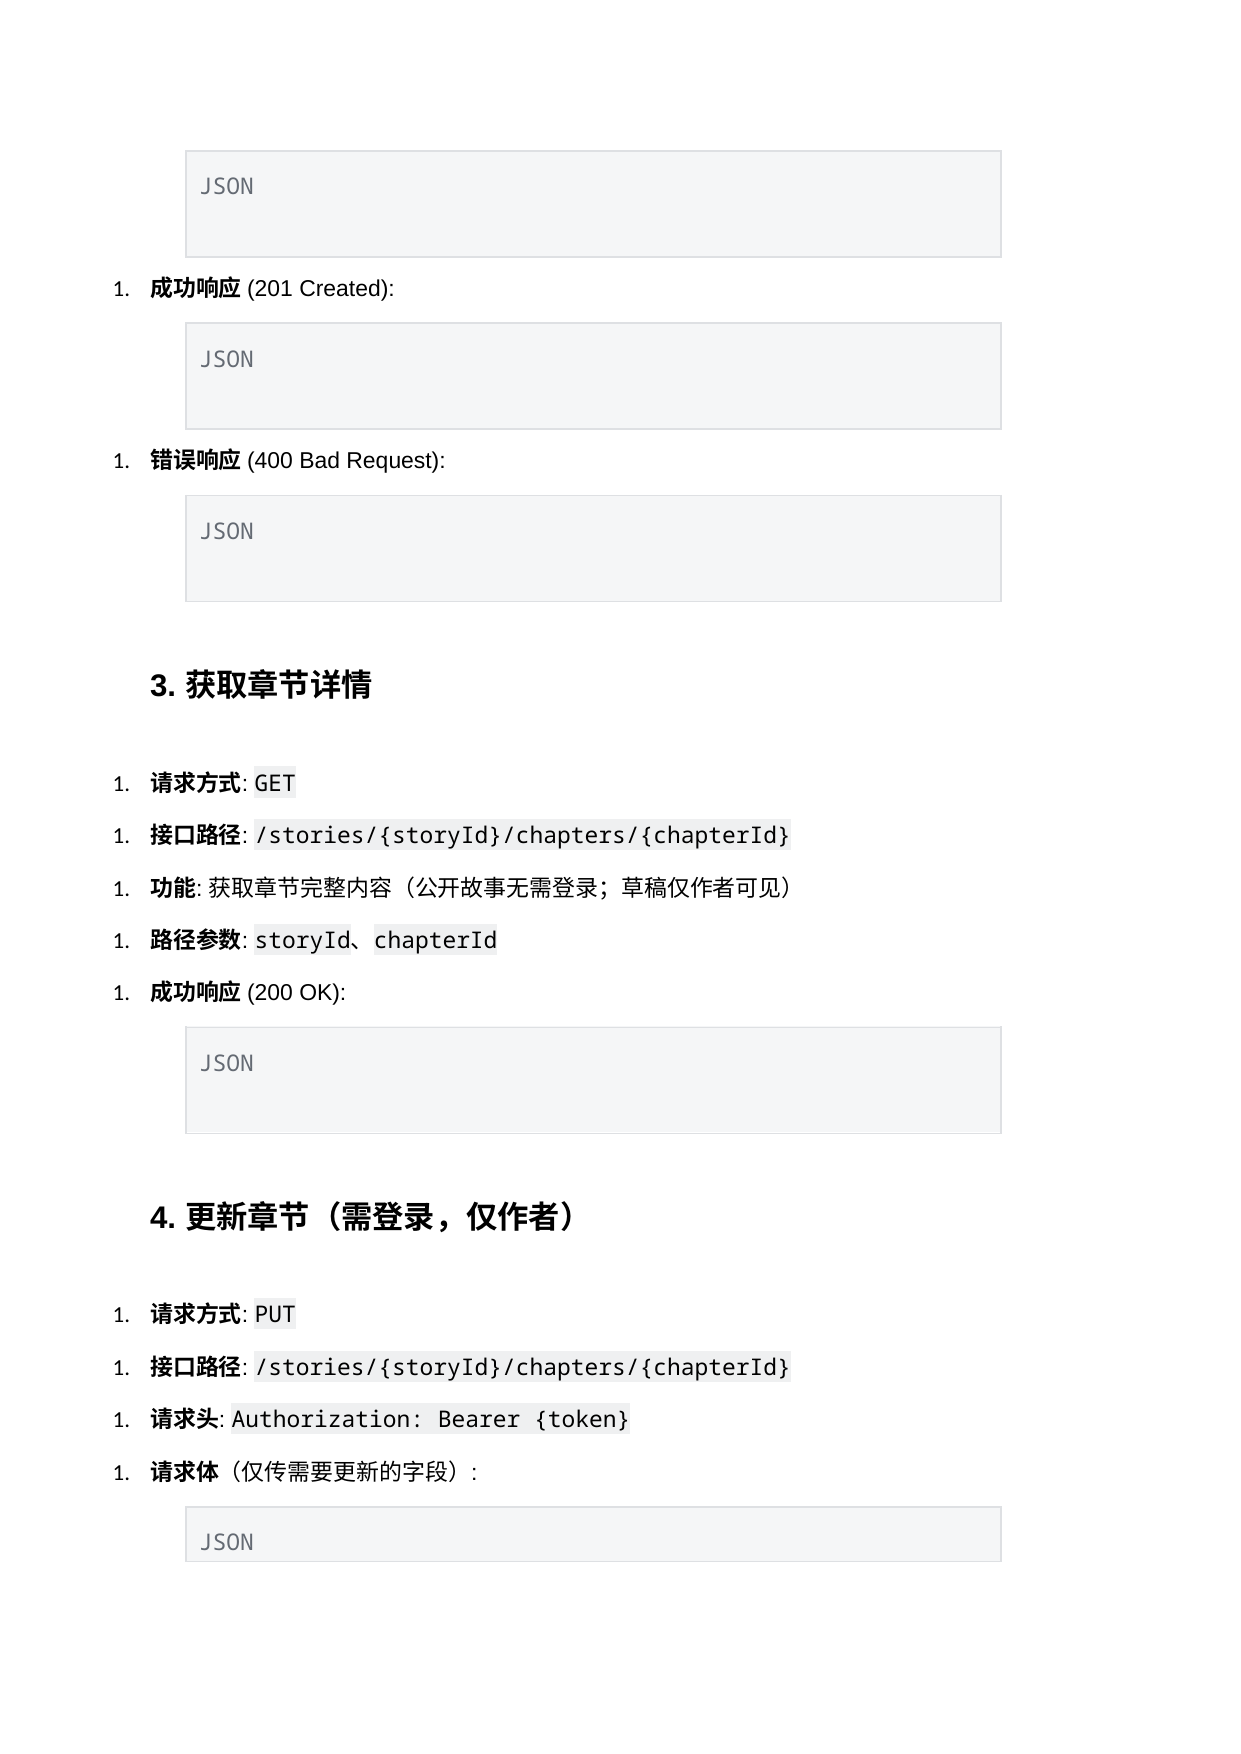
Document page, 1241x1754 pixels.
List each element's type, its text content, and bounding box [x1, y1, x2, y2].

table_header JSON [187, 1028, 1000, 1132]
list 接口路径: /stories/{storyId}/chapters/{chapterId} [112, 817, 1090, 850]
list 请求方式: GET [112, 764, 1090, 798]
table_header JSON [187, 496, 1000, 601]
table_header JSON [187, 324, 1000, 428]
list 成功响应 (201 Created): [112, 270, 1090, 303]
list 错误响应 (400 Bad Request): [112, 442, 1090, 476]
list 功能: 获取章节完整内容（公开故事无需登录；草稿仅作者可见） [112, 869, 1090, 903]
list 成功响应 (200 OK): [112, 974, 1090, 1007]
list 接口路径: /stories/{storyId}/chapters/{chapterId} [112, 1349, 1090, 1382]
table_header JSON [187, 1508, 1000, 1561]
list 路径参数: storyId、chapterId [112, 922, 1090, 955]
list 请求头: Authorization: Bearer {token} [112, 1401, 1090, 1434]
table_header JSON [187, 152, 1000, 256]
list 请求体（仅传需要更新的字段）: [112, 1454, 1090, 1487]
list 请求方式: PUT [112, 1296, 1090, 1329]
